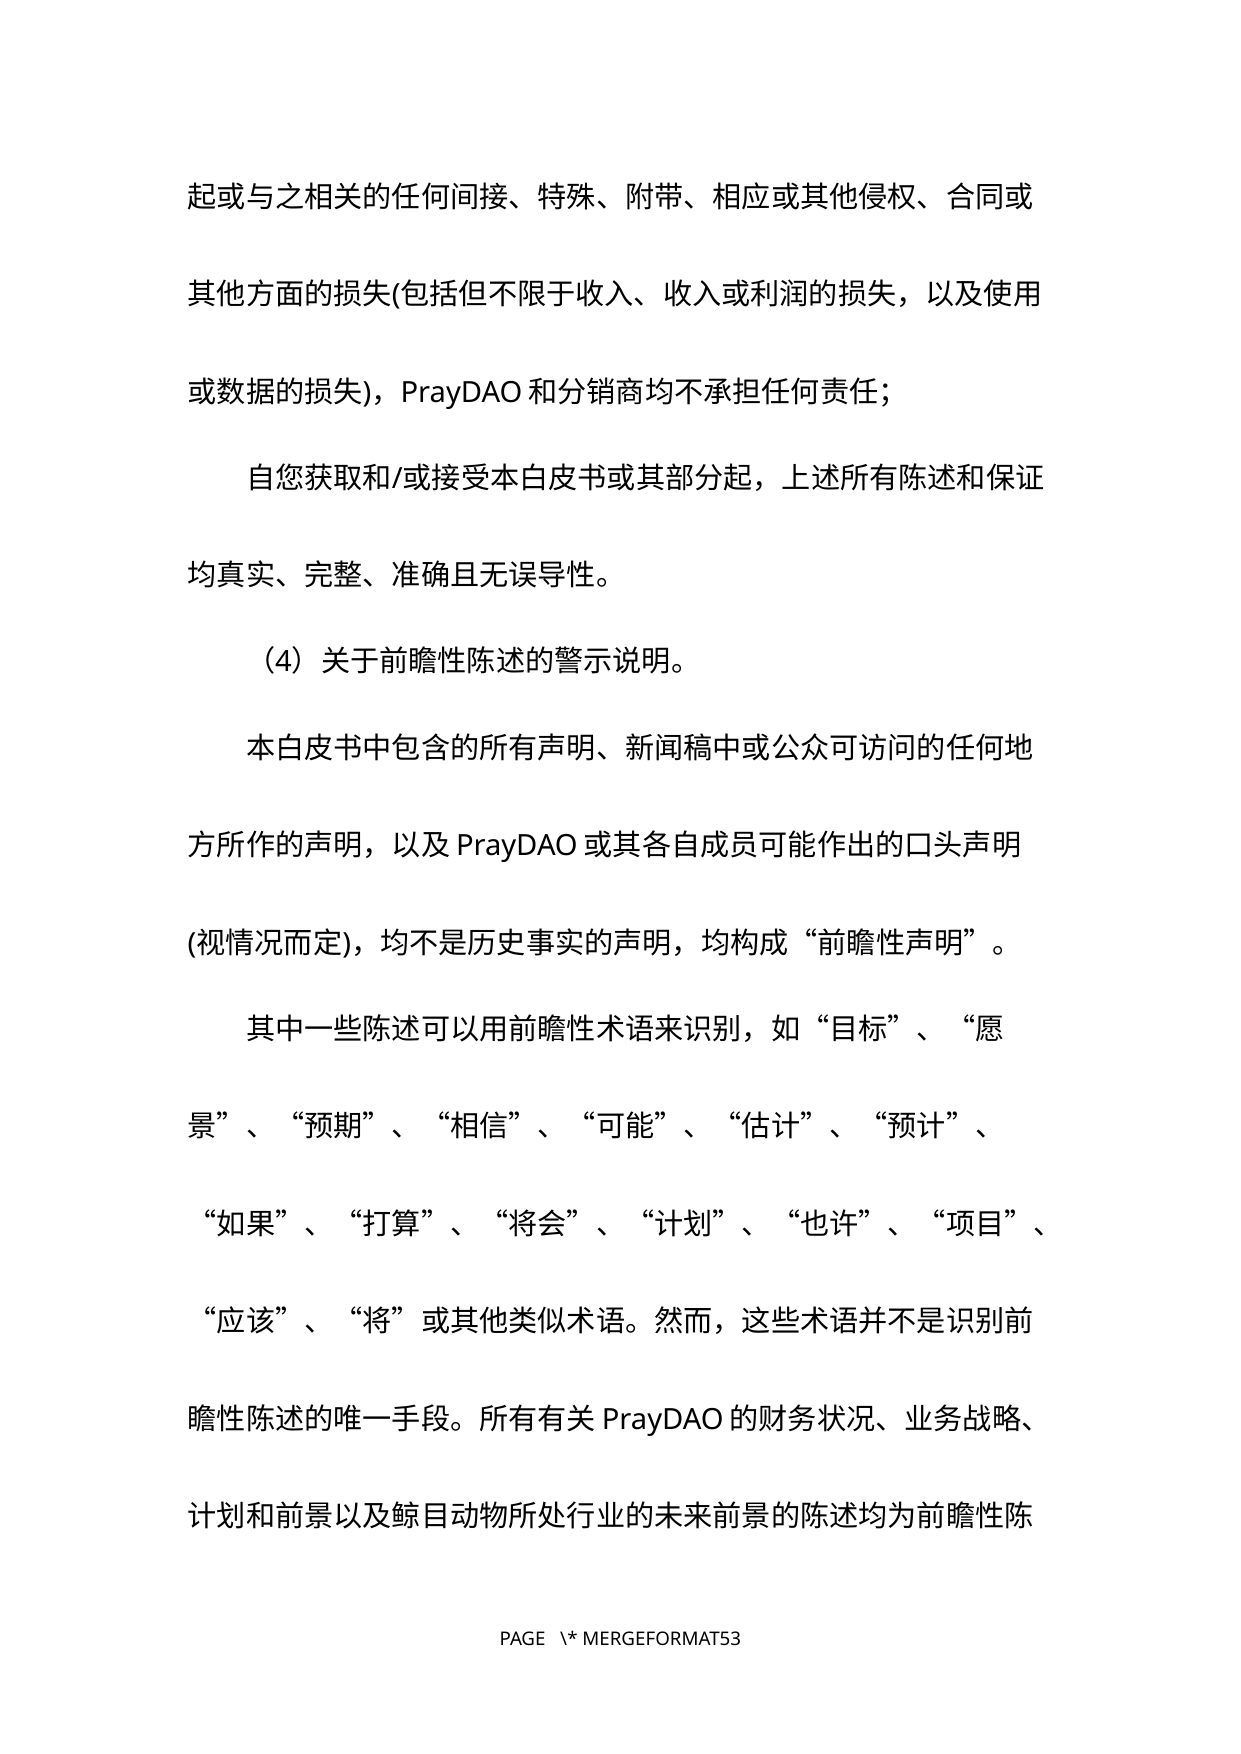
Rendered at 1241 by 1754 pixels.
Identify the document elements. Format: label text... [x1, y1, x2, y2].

text 本白皮书中包含的所有声明、新闻稿中或公众可访问的任何地方所作的声明，以及PrayDAO或其各自成员可能作出的口头声明(视情况而定)，均不是历史事实的声明，均构成“前瞻性声明”。 [187, 713, 1053, 973]
text （4）关于前瞻性陈述的警示说明。 [187, 627, 1053, 692]
text 自您获取和/或接受本白皮书或其部分起，上述所有陈述和保证均真实、完整、准确且无误导性。 [187, 443, 1053, 606]
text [187, 994, 1053, 1547]
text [187, 162, 1053, 422]
